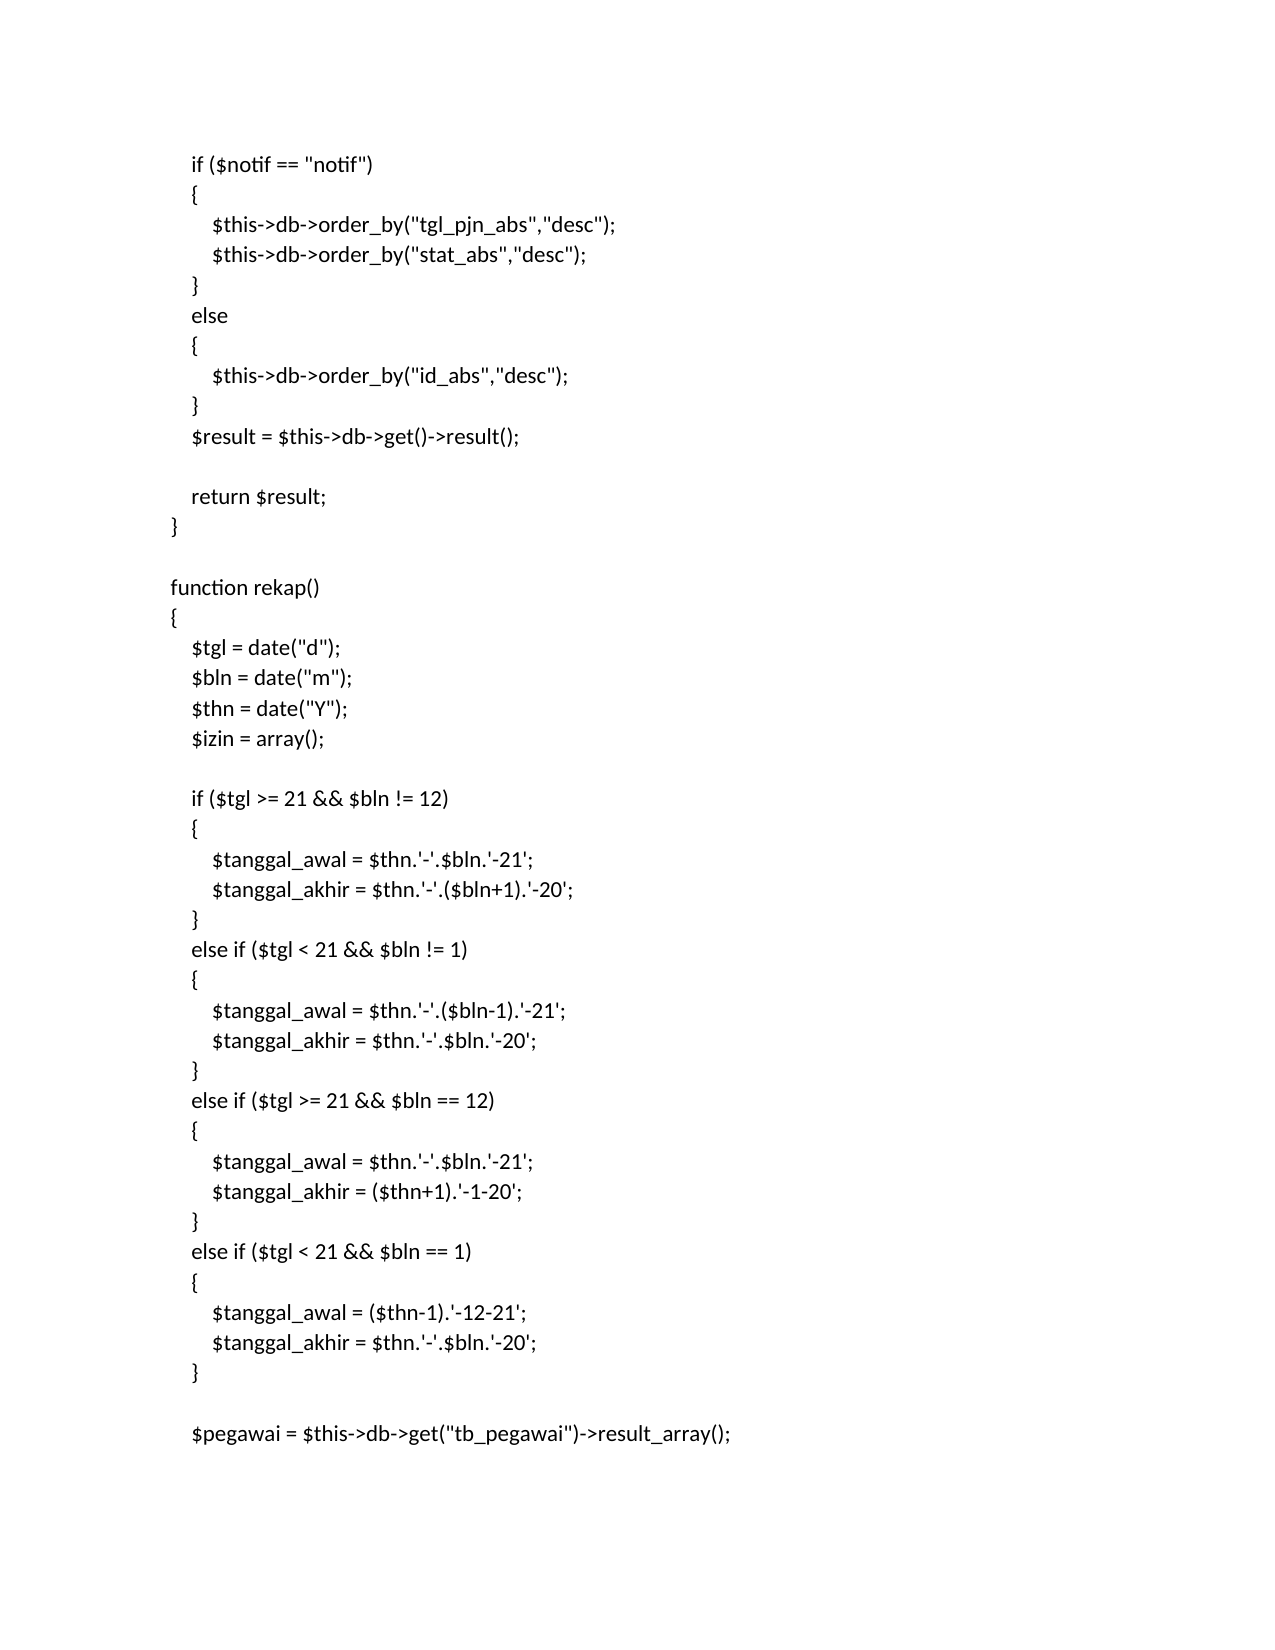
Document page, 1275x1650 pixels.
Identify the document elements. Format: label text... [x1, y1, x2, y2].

text $tanggal_awal = $thn.'-'.$bln.'-21'; [150, 845, 1125, 873]
text { [150, 180, 1125, 208]
text { [150, 331, 1125, 359]
text } [150, 1056, 1125, 1084]
text $this->db->order_by("tgl_pjn_abs","desc"); [150, 210, 1125, 238]
text return $result; [150, 482, 1125, 510]
text $this->db->order_by("id_abs","desc"); [150, 361, 1125, 389]
text } [150, 512, 1125, 541]
text $thn = date("Y"); [150, 694, 1125, 722]
text } [150, 1358, 1125, 1386]
text else [150, 301, 1125, 329]
text $tanggal_akhir = ($thn+1).'-1-20'; [150, 1177, 1125, 1205]
text $tgl = date("d"); [150, 633, 1125, 661]
text $result = $this->db->get()->result(); [150, 422, 1125, 450]
text $tanggal_akhir = $thn.'-'.$bln.'-20'; [150, 1026, 1125, 1054]
text { [150, 1268, 1125, 1296]
text $tanggal_akhir = $thn.'-'.$bln.'-20'; [150, 1328, 1125, 1356]
text { [150, 1117, 1125, 1145]
text else if ($tgl >= 21 && $bln == 12) [150, 1086, 1125, 1114]
text } [150, 271, 1125, 299]
text { [150, 966, 1125, 994]
text { [150, 603, 1125, 631]
text $this->db->order_by("stat_abs","desc"); [150, 241, 1125, 269]
text $tanggal_awal = ($thn-1).'-12-21'; [150, 1298, 1125, 1326]
text $pegawai = $this->db->get("tb_pegawai")->result_array(); [150, 1419, 1125, 1447]
text else if ($tgl < 21 && $bln == 1) [150, 1237, 1125, 1266]
text } [150, 905, 1125, 933]
text function rekap() [150, 573, 1125, 601]
text } [150, 1207, 1125, 1235]
text $bln = date("m"); [150, 663, 1125, 692]
text $tanggal_awal = $thn.'-'.($bln-1).'-21'; [150, 996, 1125, 1024]
text else if ($tgl < 21 && $bln != 1) [150, 935, 1125, 963]
text { [150, 814, 1125, 843]
text if ($tgl >= 21 && $bln != 12) [150, 784, 1125, 812]
text $izin = array(); [150, 724, 1125, 752]
text $tanggal_akhir = $thn.'-'.($bln+1).'-20'; [150, 875, 1125, 903]
text if ($notif == "notif") [150, 150, 1125, 178]
text } [150, 392, 1125, 420]
text $tanggal_awal = $thn.'-'.$bln.'-21'; [150, 1147, 1125, 1175]
